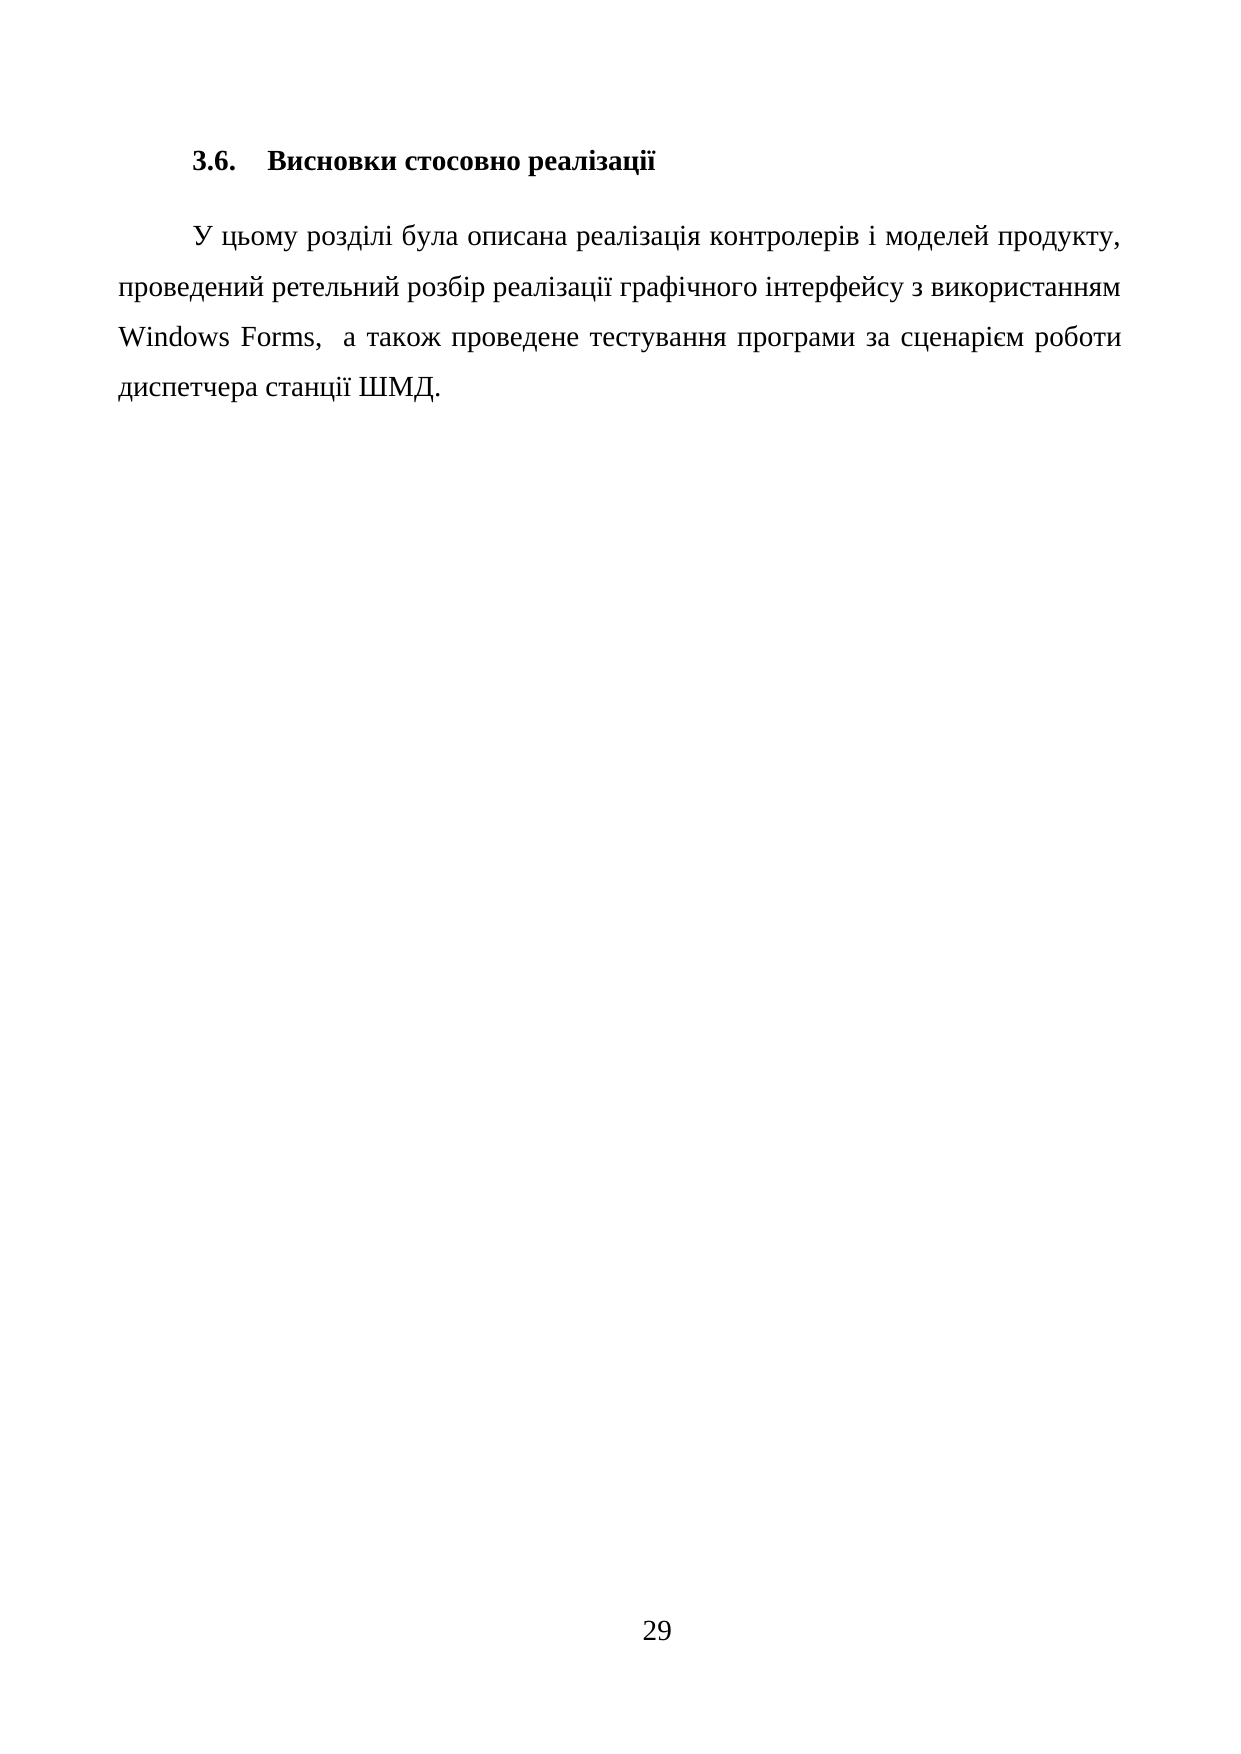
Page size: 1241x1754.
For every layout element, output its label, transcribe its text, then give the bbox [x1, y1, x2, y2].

subtitle Висновки стосовно реалізації [192, 143, 1122, 177]
text У цьому розділі була описана реалізація контролерів і моделей продукту, проведений ретельний розбір реалізації графічного інтерфейсу з використанням Windows Forms, а також проведене тестування програми за сценарієм роботи диспетчера станції ШМД. [118, 218, 1122, 403]
